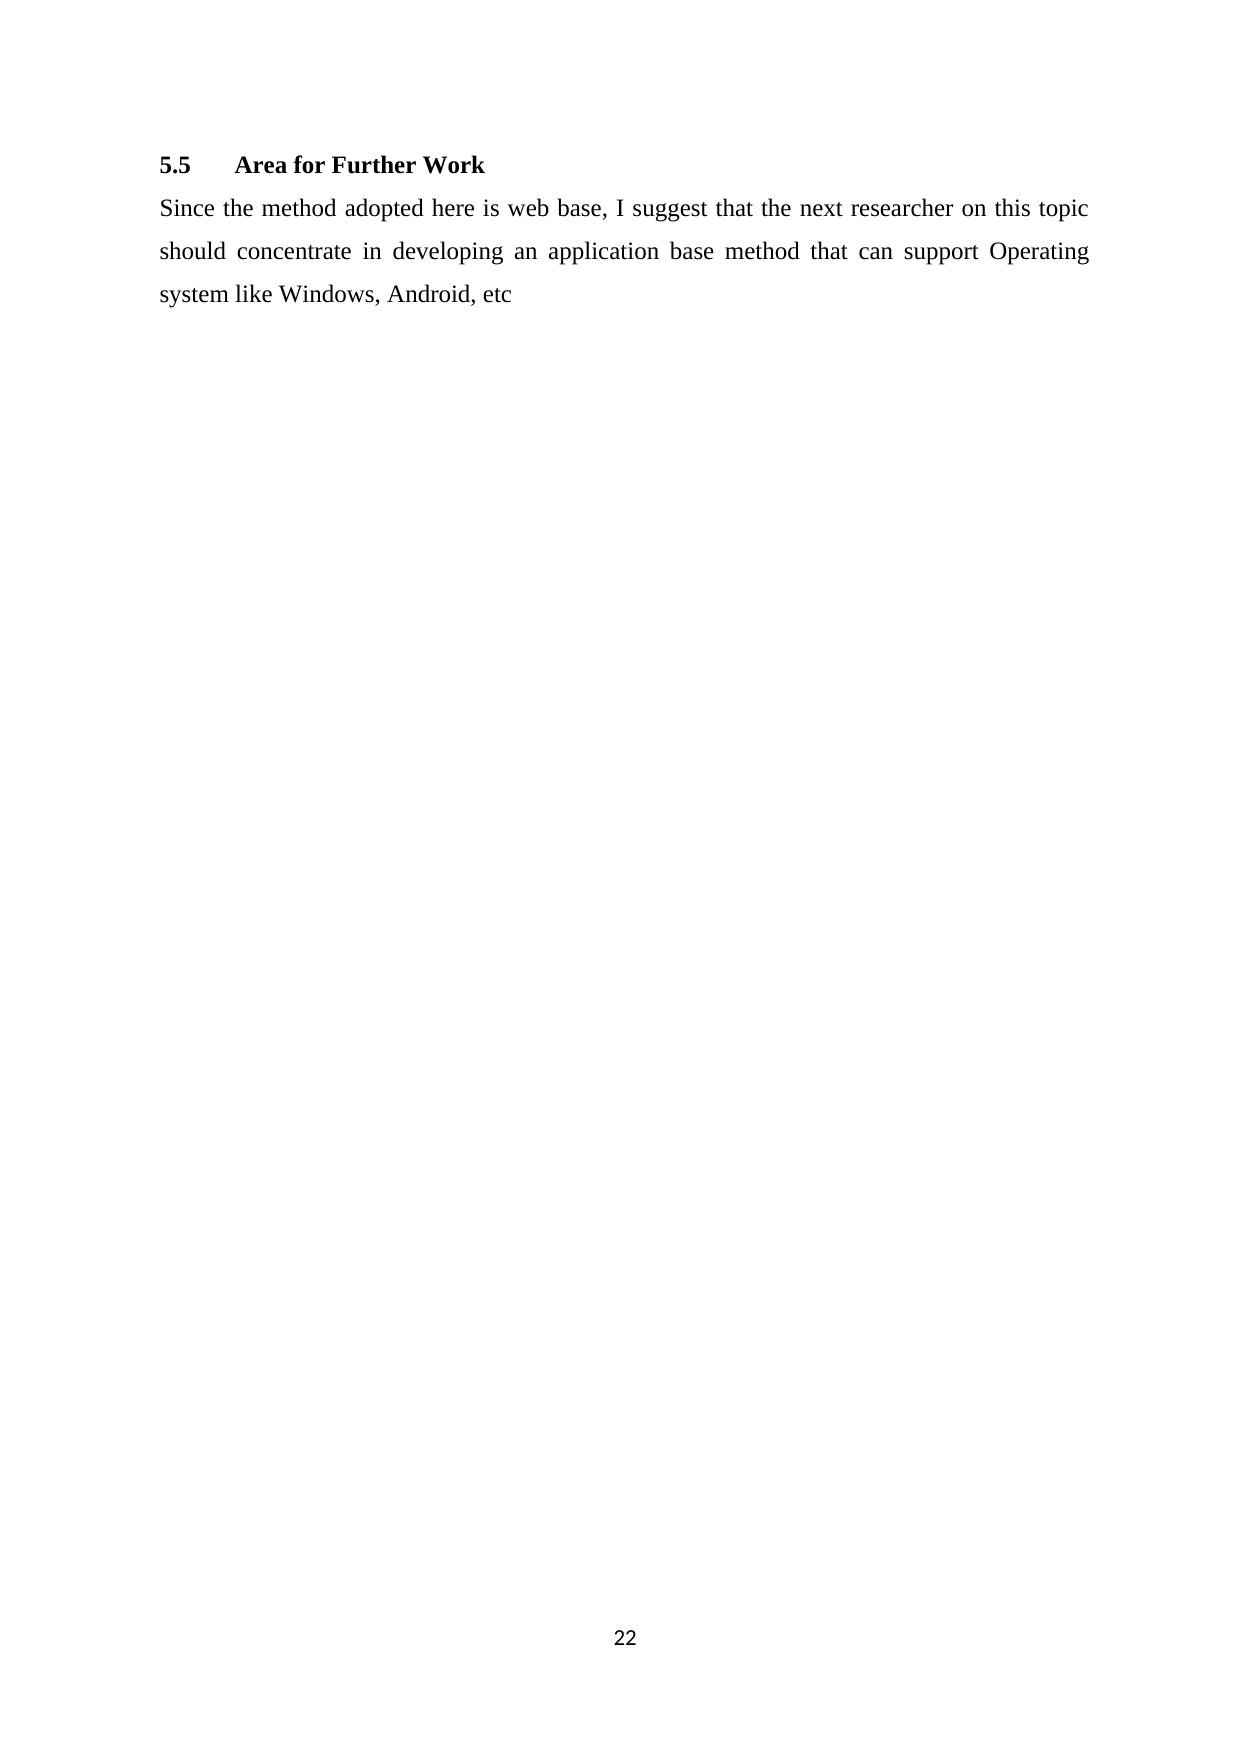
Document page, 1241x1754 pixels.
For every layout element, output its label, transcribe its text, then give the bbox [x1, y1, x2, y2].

subtitle 5.5 Area for Further Work [159, 150, 1088, 179]
list Since the method adopted here is web base, I suggest that the next researcher on this topic should concentrate in developing an application base method that can support Operating system like Windows, Android, etc [159, 193, 1090, 308]
